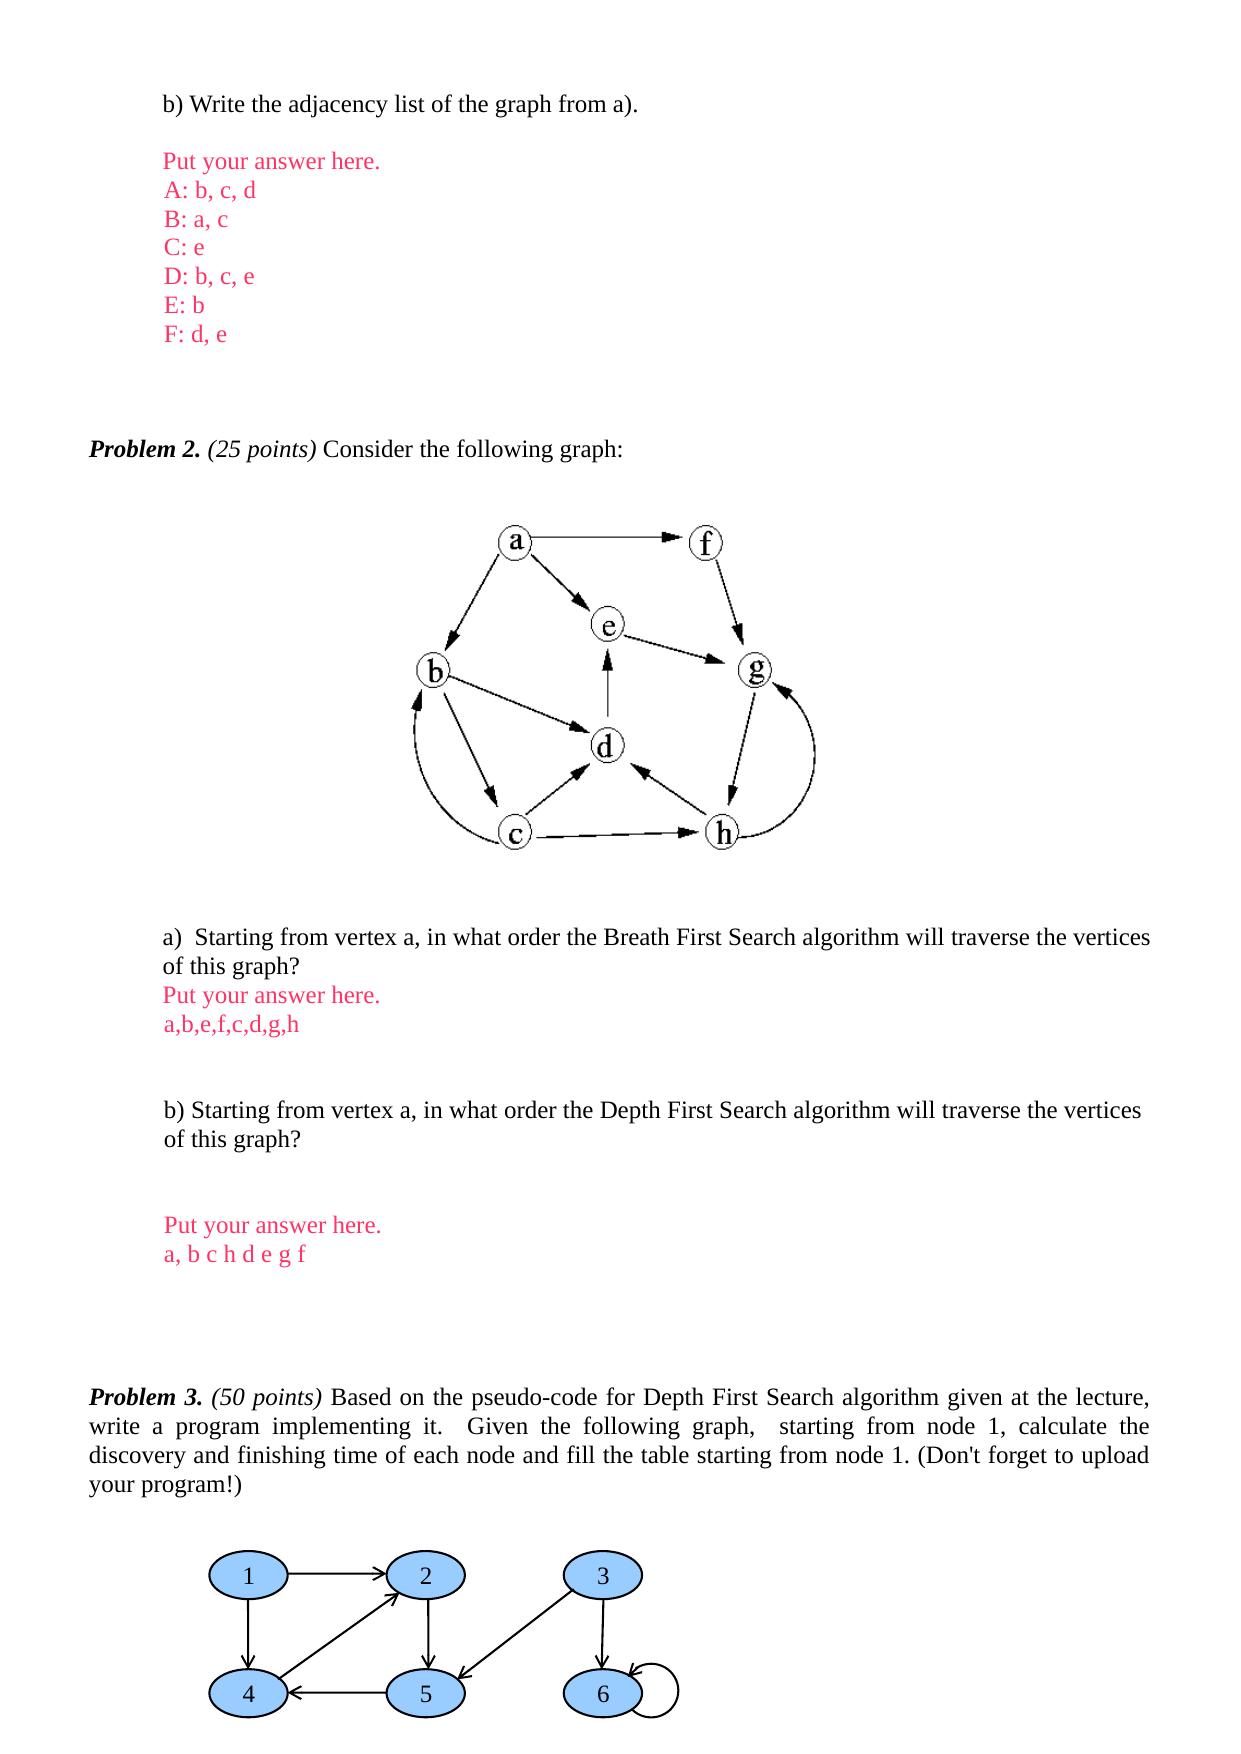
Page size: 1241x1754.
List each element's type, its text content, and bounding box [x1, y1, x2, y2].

text of this graph? [89, 951, 1152, 980]
text Put your answer here. [89, 146, 1152, 175]
text Problem 3. (50 points) Based on the pseudo-code for Depth First Search algorithm given at the lecture, write a program implementing it. Given the following graph, starting from node 1, calculate the discovery and finishing time of each node and fill the table starting from node 1. (Don't forget to upload your program!) [89, 1382, 1152, 1497]
text a, b c h d e g f [126, 1239, 1152, 1267]
text F: d, e [126, 319, 1152, 347]
picture [398, 503, 845, 866]
text D: b, c, e [126, 261, 1152, 290]
text C: e [126, 232, 1152, 261]
text b) Write the adjacency list of the graph from a). [89, 89, 1152, 117]
text B: a, c [126, 204, 1152, 232]
text E: b [126, 290, 1152, 319]
text a) Starting from vertex a, in what order the Breath First Search algorithm will traverse the vertices [89, 922, 1152, 951]
text b) Starting from vertex a, in what order the Depth First Search algorithm will traverse the vertices of this graph? [126, 1095, 1152, 1152]
text Put your answer here. [89, 980, 1152, 1009]
text a,b,e,f,c,d,g,h [126, 1009, 1152, 1037]
text Problem 2. (25 points) Consider the following graph: [89, 434, 1152, 462]
text A: b, c, d [126, 175, 1152, 204]
text Put your answer here. [126, 1210, 1152, 1239]
